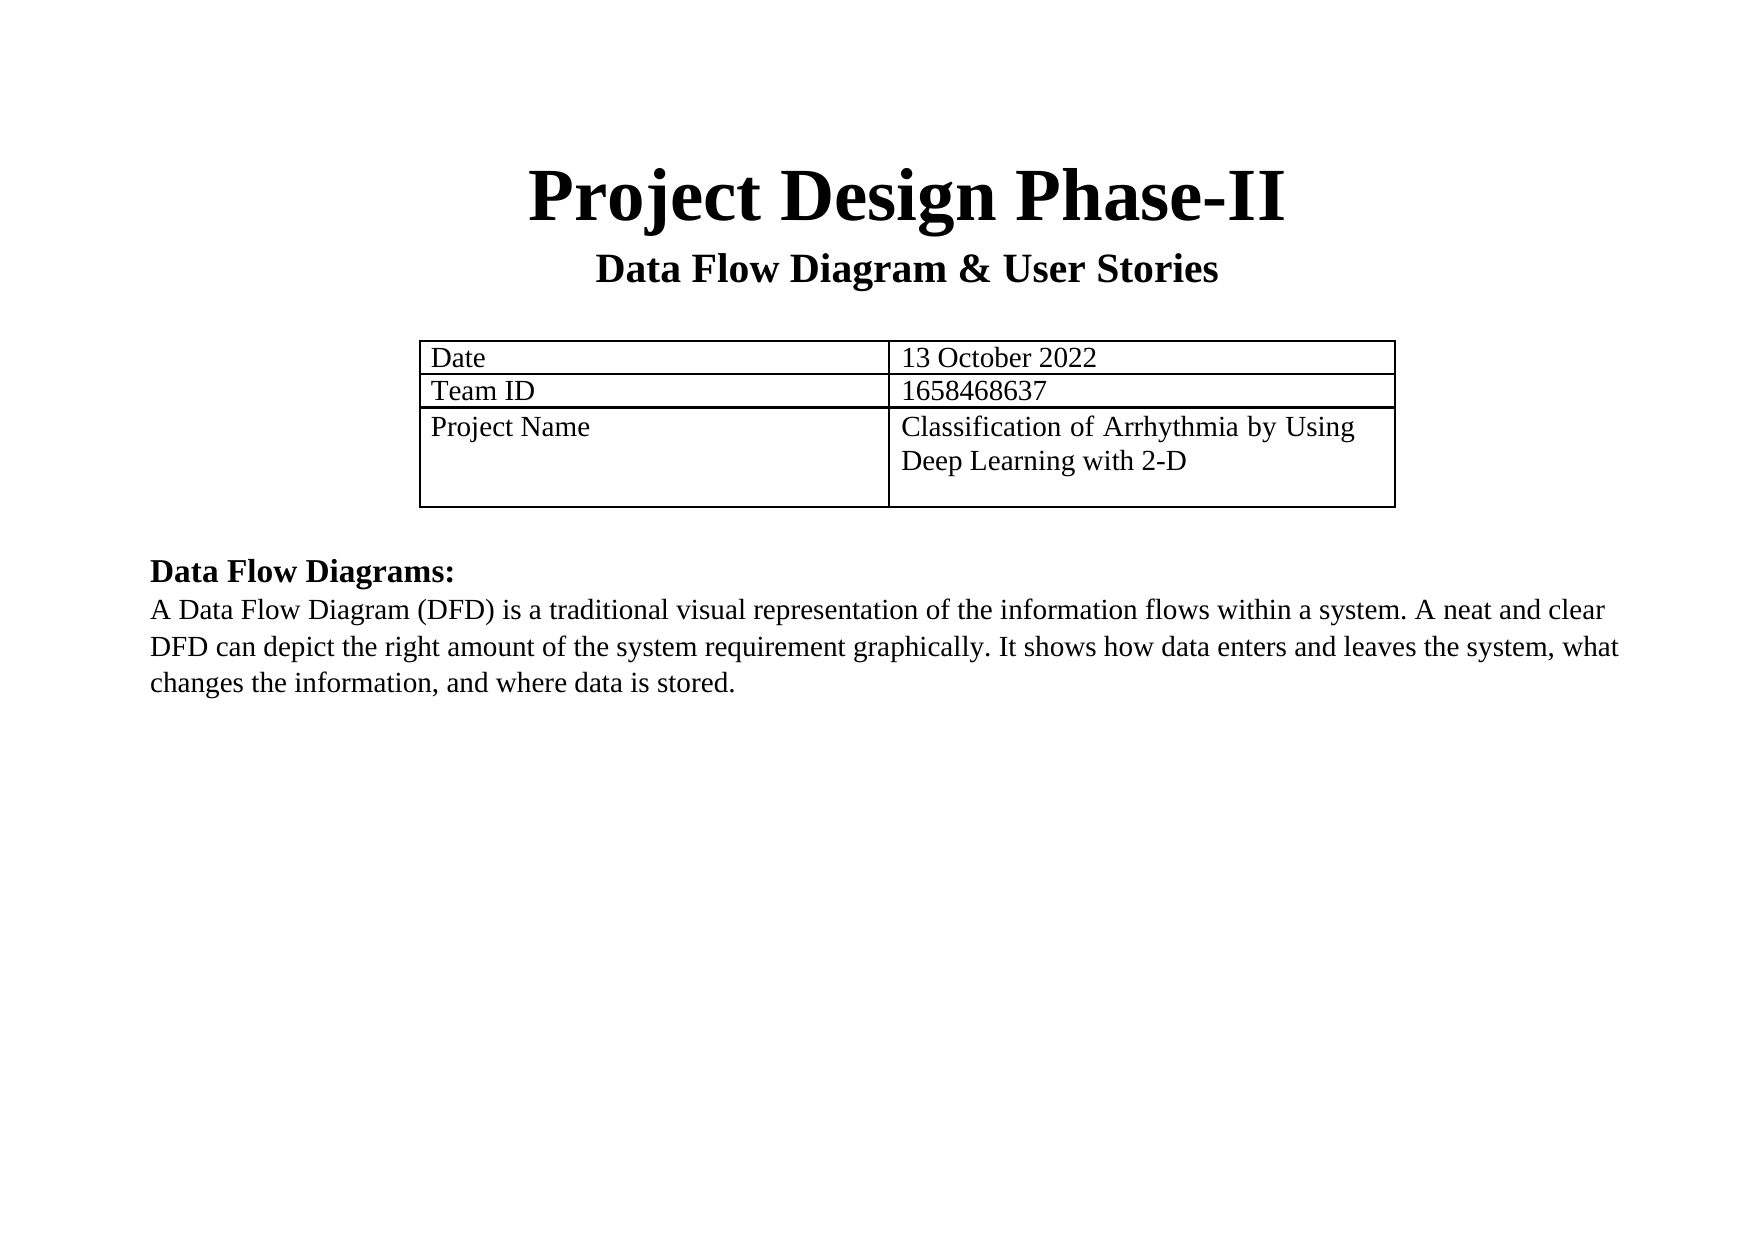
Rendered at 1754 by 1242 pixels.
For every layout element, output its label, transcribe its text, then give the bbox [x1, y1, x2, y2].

title Project Design Phase-II [526, 150, 1289, 236]
table_cell Classification of Arrhythmia by Using Deep Learning with 2-D [890, 409, 1394, 506]
table_cell 1658468637 [890, 375, 1394, 406]
text Data Flow Diagram & User Stories [526, 243, 1289, 291]
subtitle Data Flow Diagrams: [150, 551, 1664, 589]
text A Data Flow Diagram (DFD) is a traditional visual representation of the information flows within a system. A neat and clear DFD can depict the right amount of the system requirement graphically. It shows how data enters and leaves the system, what changes the information, and where data is stored. [150, 592, 1662, 698]
table_cell Project Name [421, 409, 888, 506]
table_header 13 October 2022 [890, 342, 1394, 373]
table_cell Team ID [421, 375, 888, 406]
table_header Date [421, 342, 888, 373]
